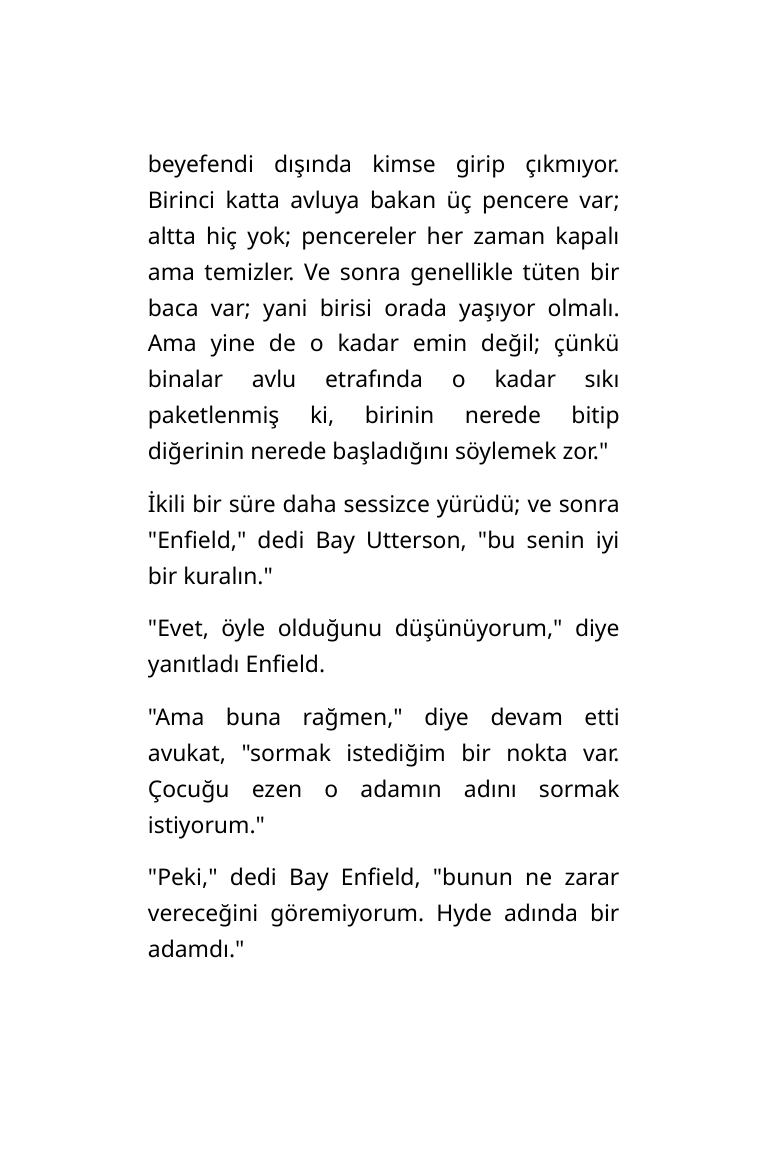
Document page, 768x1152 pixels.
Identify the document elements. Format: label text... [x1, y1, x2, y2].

text İkili bir süre daha sessizce yürüdü; ve sonra "Enfield," dedi Bay Utterson, "bu senin iyi bir kuralın." [148, 488, 620, 591]
text "Evet, öyle olduğunu düşünüyorum," diye yanıtladı Enfield. [148, 612, 620, 679]
text "Peki," dedi Bay Enfield, "bunun ne zarar vereceğini göremiyorum. Hyde adında bir adamdı." [148, 861, 620, 964]
text "Ama buna rağmen," diye devam etti avukat, "sormak istediğim bir nokta var. Çocuğu ezen o adamın adını sormak istiyorum." [148, 701, 620, 840]
